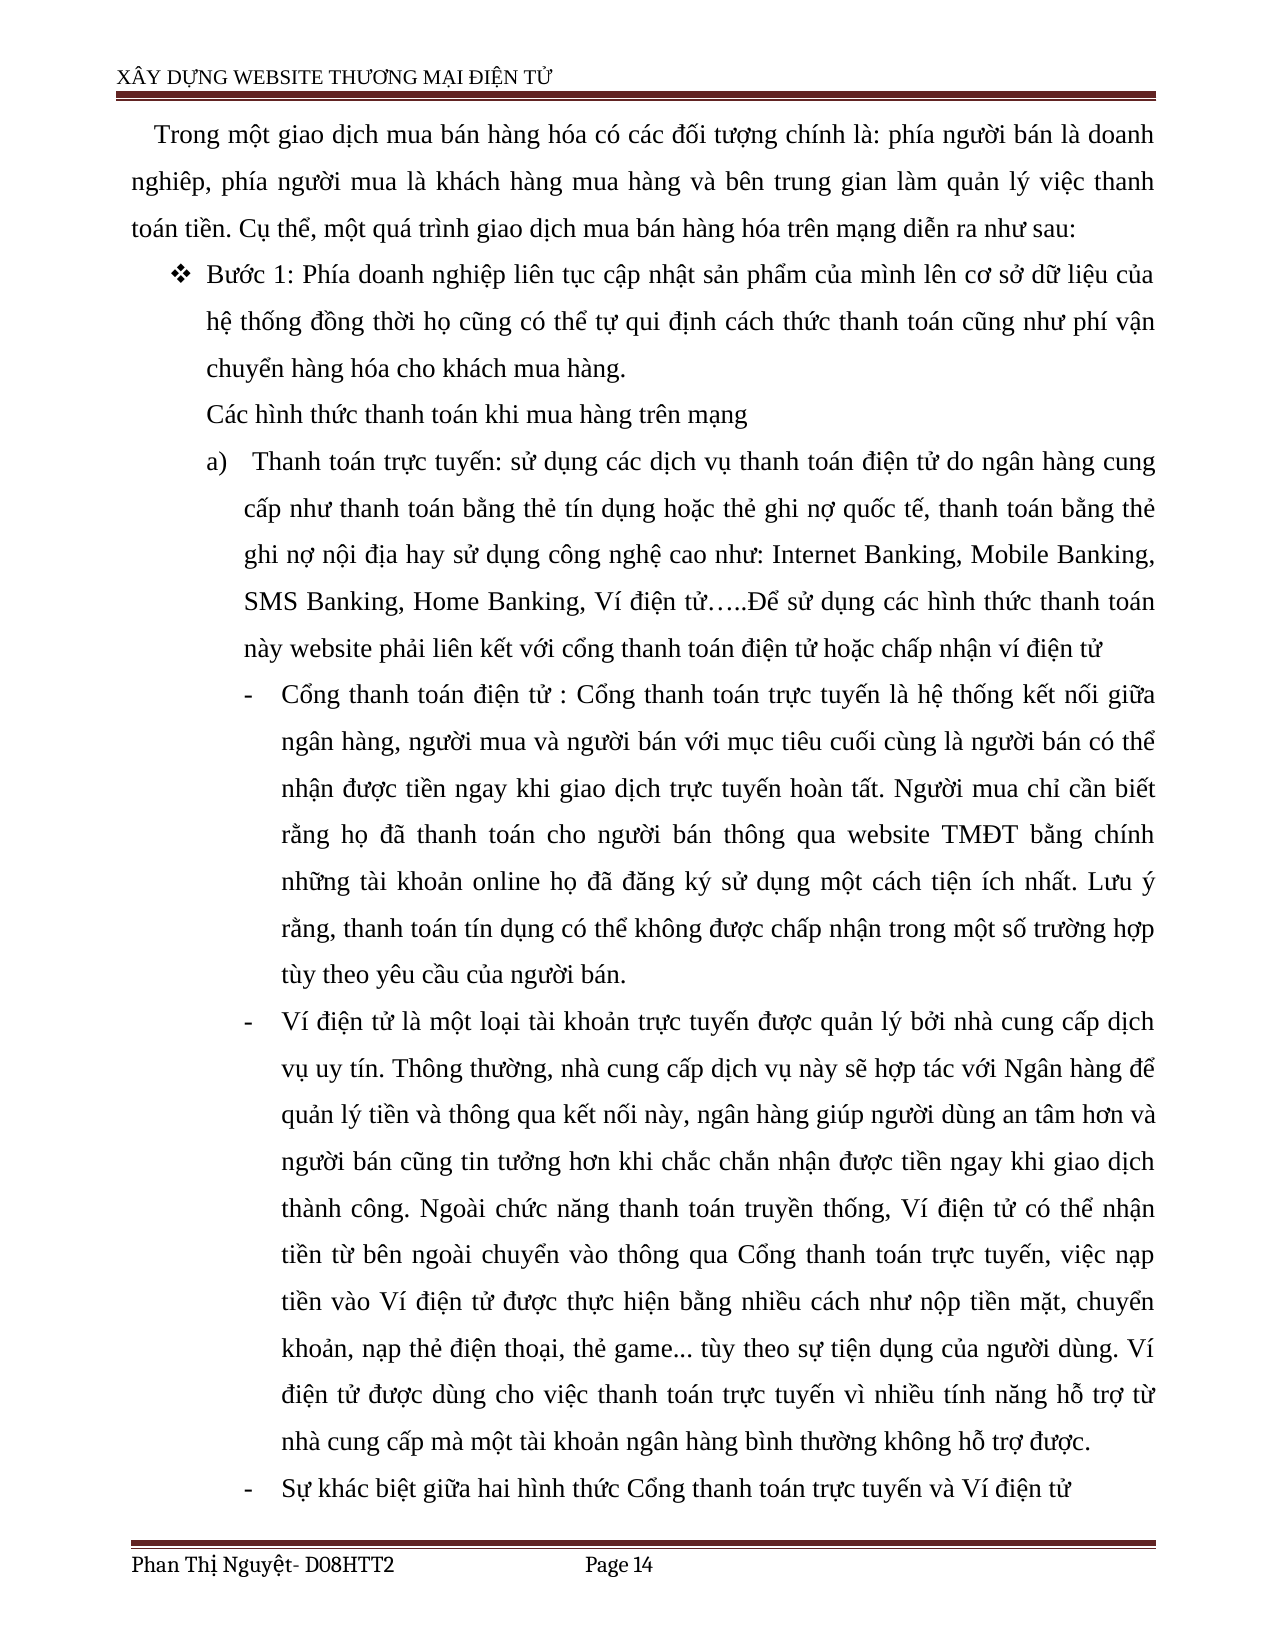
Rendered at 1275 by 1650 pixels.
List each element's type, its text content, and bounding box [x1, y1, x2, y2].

list Các hình thức thanh toán khi mua hàng trên mạng [206, 399, 1156, 430]
list Sự khác biệt giữa hai hình thức Cổng thanh toán trực tuyến và Ví điện tử [244, 1472, 1156, 1503]
list Ví điện tử là một loại tài khoản trực tuyến được quản lý bởi nhà cung cấp dịch vụ uy tín. Thông thường, nhà cung cấp dịch vụ này sẽ hợp tác với Ngân hàng để quản lý tiền và thông qua kết nối này, ngân hàng giúp người dùng an tâm hơn và người bán cũng tin tưởng hơn khi chắc chắn nhận được tiền ngay khi giao dịch thành công. Ngoài chức năng thanh toán truyền thống, Ví điện tử có thể nhận tiền từ bên ngoài chuyển vào thông qua Cổng thanh toán trực tuyến, việc nạp tiền vào Ví điện tử được thực hiện bằng nhiều cách như nộp tiền mặt, chuyển khoản, nạp thẻ điện thoại, thẻ game... tùy theo sự tiện dụng của người dùng. Ví điện tử được dùng cho việc thanh toán trực tuyến vì nhiều tính năng hỗ trợ từ nhà cung cấp mà một tài khoản ngân hàng bình thường không hỗ trợ được. [244, 1005, 1156, 1456]
list Cổng thanh toán điện tử : Cổng thanh toán trực tuyến là hệ thống kết nối giữa ngân hàng, người mua và người bán với mục tiêu cuối cùng là người bán có thể nhận được tiền ngay khi giao dịch trực tuyến hoàn tất. Người mua chỉ cần biết rằng họ đã thanh toán cho người bán thông qua website TMĐT bằng chính những tài khoản online họ đã đăng ký sử dụng một cách tiện ích nhất. Lưu ý rằng, thanh toán tín dụng có thể không được chấp nhận trong một số trường hợp tùy theo yêu cầu của người bán. [244, 679, 1156, 990]
list Thanh toán trực tuyến: sử dụng các dịch vụ thanh toán điện tử do ngân hàng cung cấp như thanh toán bằng thẻ tín dụng hoặc thẻ ghi nợ quốc tế, thanh toán bằng thẻ ghi nợ nội địa hay sử dụng công nghệ cao như: Internet Banking, Mobile Banking, SMS Banking, Home Banking, Ví điện tử…..Để sử dụng các hình thức thanh toán này website phải liên kết với cổng thanh toán điện tử hoặc chấp nhận ví điện tử [206, 445, 1156, 663]
list Bước 1: Phía doanh nghiệp liên tục cập nhật sản phẩm của mình lên cơ sở dữ liệu của hệ thống đồng thời họ cũng có thể tự qui định cách thức thanh toán cũng như phí vận chuyển hàng hóa cho khách mua hàng. [169, 258, 1156, 383]
text Trong một giao dịch mua bán hàng hóa có các đối tượng chính là: phía người bán là doanh nghiêp, phía người mua là khách hàng mua hàng và bên trung gian làm quản lý việc thanh toán tiền. Cụ thể, một quá trình giao dịch mua bán hàng hóa trên mạng diễn ra như sau: [131, 118, 1156, 243]
